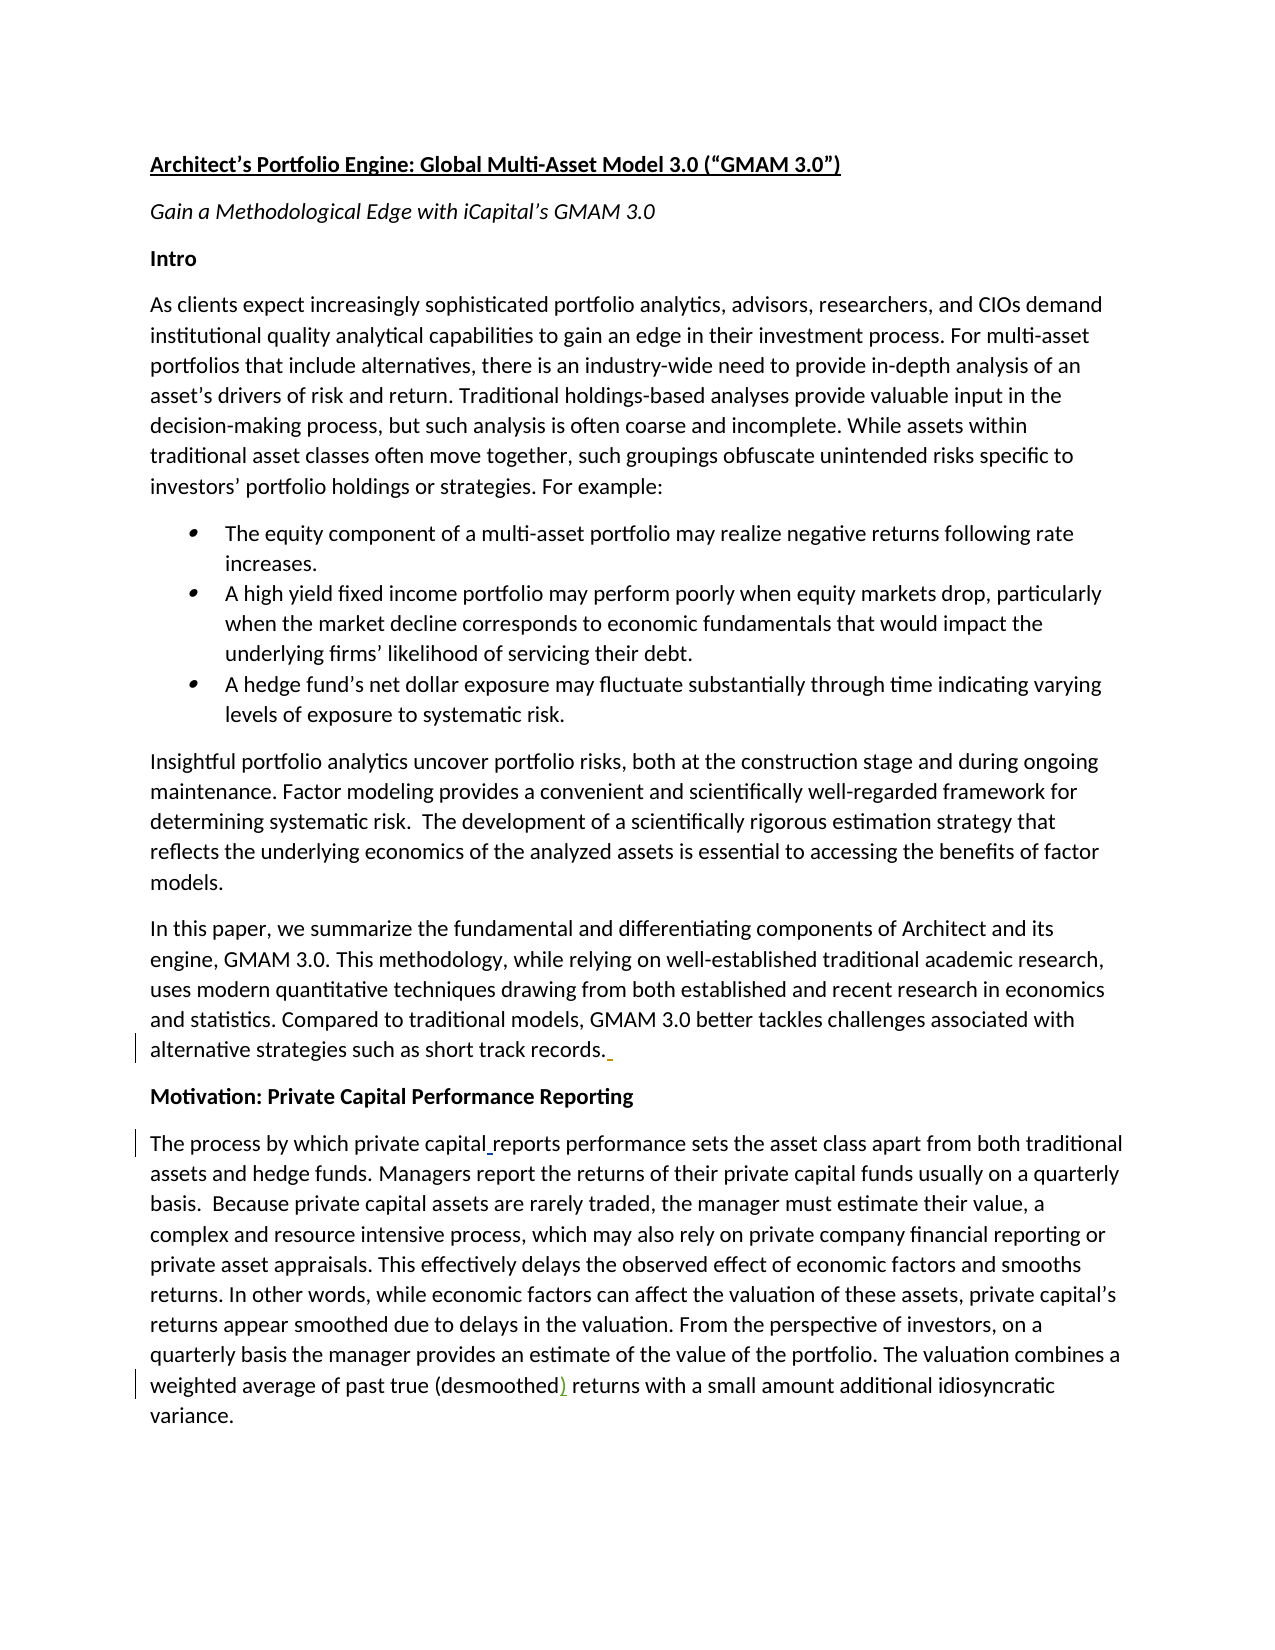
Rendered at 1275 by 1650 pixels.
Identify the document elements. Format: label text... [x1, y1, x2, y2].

text In this paper, we summarize the fundamental and differentiating components of Architect and its engine, GMAM 3.0. This methodology, while relying on well-established traditional academic research, uses modern quantitative techniques drawing from both established and recent research in economics and statistics. Compared to traditional models, GMAM 3.0 better tackles challenges associated with alternative strategies such as short track records. [150, 914, 1125, 1063]
text Gain a Methodological Edge with iCapital’s GMAM 3.0 [150, 197, 1125, 225]
text Intro [150, 244, 1125, 272]
text As clients expect increasingly sophisticated portfolio analytics, advisors, researchers, and CIOs demand institutional quality analytical capabilities to gain an edge in their investment process. For multi-asset portfolios that include alternatives, there is an industry-wide need to provide in-depth analysis of an asset’s drivers of risk and return. Traditional holdings-based analyses provide valuable input in the decision-making process, but such analysis is often coarse and incomplete. While assets within traditional asset classes often move together, such groupings obfuscate unintended risks specific to investors’ portfolio holdings or strategies. For example: [150, 291, 1125, 500]
text The process by which private capitalreports performance sets the asset class apart from both traditional assets and hedge funds. Managers report the returns of their private capital funds usually on a quarterly basis. Because private capital assets are rarely traded, the manager must estimate their value, a complex and resource intensive process, which may also rely on private company financial reporting or private asset appraisals. This effectively delays the observed effect of economic factors and smooths returns. In other words, while economic factors can affect the valuation of these assets, private capital’s returns appear smoothed due to delays in the valuation. From the perspective of investors, on a quarterly basis the manager provides an estimate of the value of the portfolio. The valuation combines a weighted average of past true (desmoothed returns with a small amount additional idiosyncratic variance. [150, 1129, 1125, 1429]
text Architect’s Portfolio Engine: Global Multi-Asset Model 3.0 (“GMAM 3.0”) [150, 150, 1125, 178]
text Motivation: Private Capital Performance Reporting [150, 1082, 1125, 1110]
list A hedge fund’s net dollar exposure may fluctuate substantially through time indicating varying levels of exposure to systematic risk. [187, 670, 1125, 728]
text Insightful portfolio analytics uncover portfolio risks, both at the construction stage and during ongoing maintenance. Factor modeling provides a convenient and scientifically well-regarded framework for determining systematic risk. The development of a scientifically rigorous estimation strategy that reflects the underlying economics of the analyzed assets is essential to accessing the benefits of factor models. [150, 747, 1125, 896]
list The equity component of a multi-asset portfolio may realize negative returns following rate increases. [187, 519, 1125, 577]
list A high yield fixed income portfolio may perform poorly when equity markets drop, particularly when the market decline corresponds to economic fundamentals that would impact the underlying firms’ likelihood of servicing their debt. [187, 579, 1125, 668]
